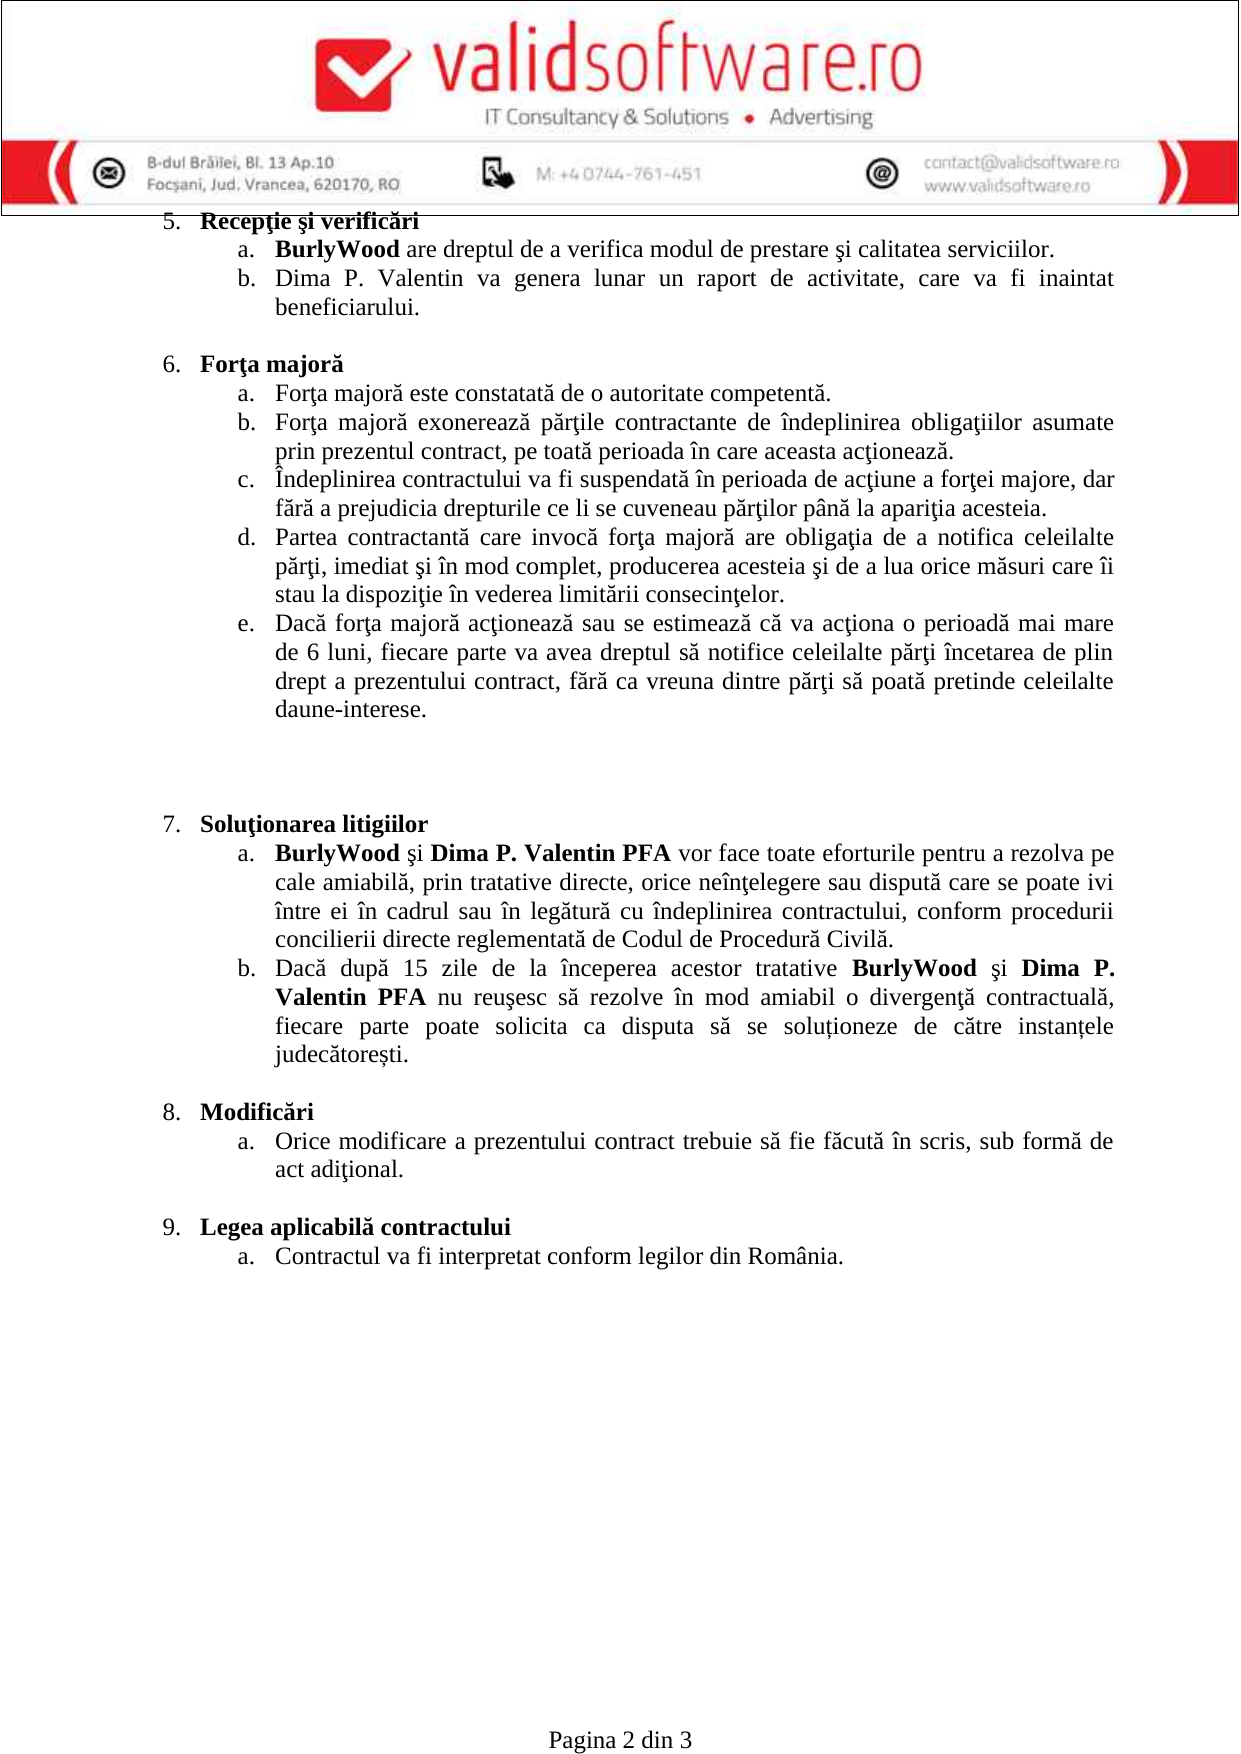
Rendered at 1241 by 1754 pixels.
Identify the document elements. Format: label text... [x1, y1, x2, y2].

picture [2, 1, 1238, 215]
list Modificări [162, 1097, 1115, 1126]
list Soluţionarea litigiilor [162, 809, 1115, 838]
list Dacă forţa majoră acţionează sau se estimează că va acţiona o perioadă mai mare de 6 luni, fiecare parte va avea dreptul să notifice celeilalte părţi încetarea de plin drept a prezentului contract, fără ca vreuna dintre părţi să poată pretinde celeilalte daune-interese. [237, 608, 1115, 723]
list Dacă după 15 zile de la începerea acestor tratative BurlyWood şi Dima P. Valentin PFA nu reuşesc să rezolve în mod amiabil o divergenţă contractuală, fiecare parte poate solicita ca disputa să se soluționeze de către instanțele judecătorești. [237, 953, 1115, 1068]
list Contractul va fi interpretat conform legilor din România. [237, 1241, 1115, 1269]
list BurlyWood şi Dima P. Valentin PFA vor face toate eforturile pentru a rezolva pe cale amiabilă, prin tratative directe, orice neînţelegere sau dispută care se poate ivi între ei în cadrul sau în legătură cu îndeplinirea contractului, conform procedurii concilierii directe reglementată de Codul de Procedură Civilă. [237, 838, 1115, 953]
list BurlyWood are dreptul de a verifica modul de prestare şi calitatea serviciilor. [237, 234, 1115, 263]
list Partea contractantă care invocă forţa majoră are obligaţia de a notifica celeilalte părţi, imediat şi în mod complet, producerea acesteia şi de a lua orice măsuri care îi stau la dispoziţie în vederea limitării consecinţelor. [237, 522, 1115, 608]
list Orice modificare a prezentului contract trebuie să fie făcută în scris, sub formă de act adiţional. [237, 1126, 1115, 1183]
list Legea aplicabilă contractului [162, 1212, 1115, 1241]
list Forţa majoră este constatată de o autoritate competentă. [237, 378, 1115, 407]
list Îndeplinirea contractului va fi suspendată în perioada de acţiune a forţei majore, dar fără a prejudicia drepturile ce li se cuveneau părţilor până la apariţia acesteia. [237, 464, 1115, 522]
list Recepţie şi verificări [162, 206, 1115, 234]
list Forţa majoră exonerează părţile contractante de îndeplinirea obligaţiilor asumate prin prezentul contract, pe toată perioada în care aceasta acţionează. [237, 407, 1115, 464]
list Forţa majoră [162, 349, 1115, 378]
list Dima P. Valentin va genera lunar un raport de activitate, care va fi inaintat beneficiarului. [237, 263, 1115, 321]
